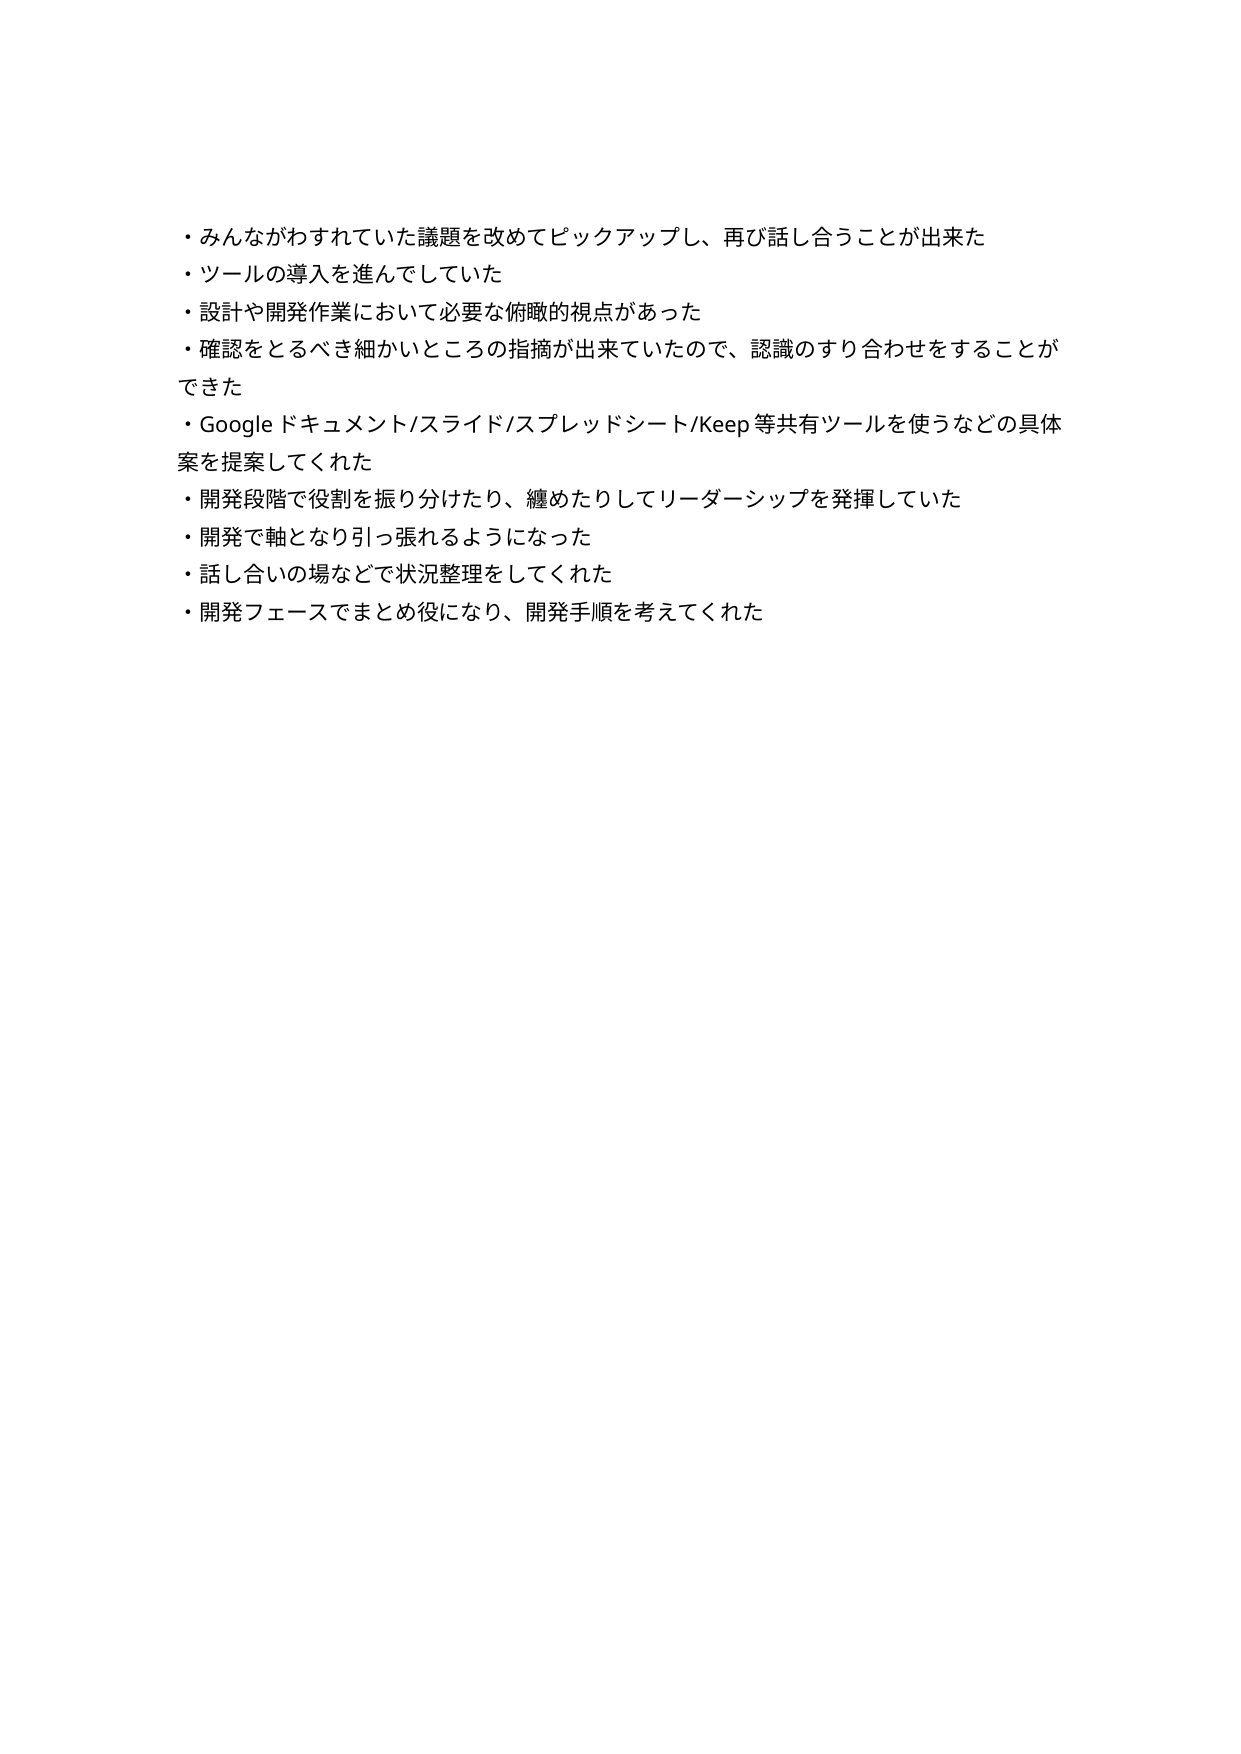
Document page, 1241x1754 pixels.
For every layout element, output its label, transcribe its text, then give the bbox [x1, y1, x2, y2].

text ・Googleドキュメント/スライド/スプレッドシート/Keep等共有ツールを使うなどの具体案を提案してくれた [177, 404, 1063, 479]
text ・確認をとるべき細かいところの指摘が出来ていたので、認識のすり合わせをすることができた [177, 329, 1063, 404]
text ・みんながわすれていた議題を改めてピックアップし、再び話し合うことが出来た [177, 217, 1063, 254]
text ・開発で軸となり引っ張れるようになった [177, 517, 1063, 554]
text ・開発段階で役割を振り分けたり、纏めたりしてリーダーシップを発揮していた [177, 479, 1063, 517]
text ・ツールの導入を進んでしていた [177, 254, 1063, 292]
text ・話し合いの場などで状況整理をしてくれた [177, 554, 1063, 592]
text ・開発フェースでまとめ役になり、開発手順を考えてくれた [177, 592, 1063, 629]
text ・設計や開発作業において必要な俯瞰的視点があった [177, 292, 1063, 329]
